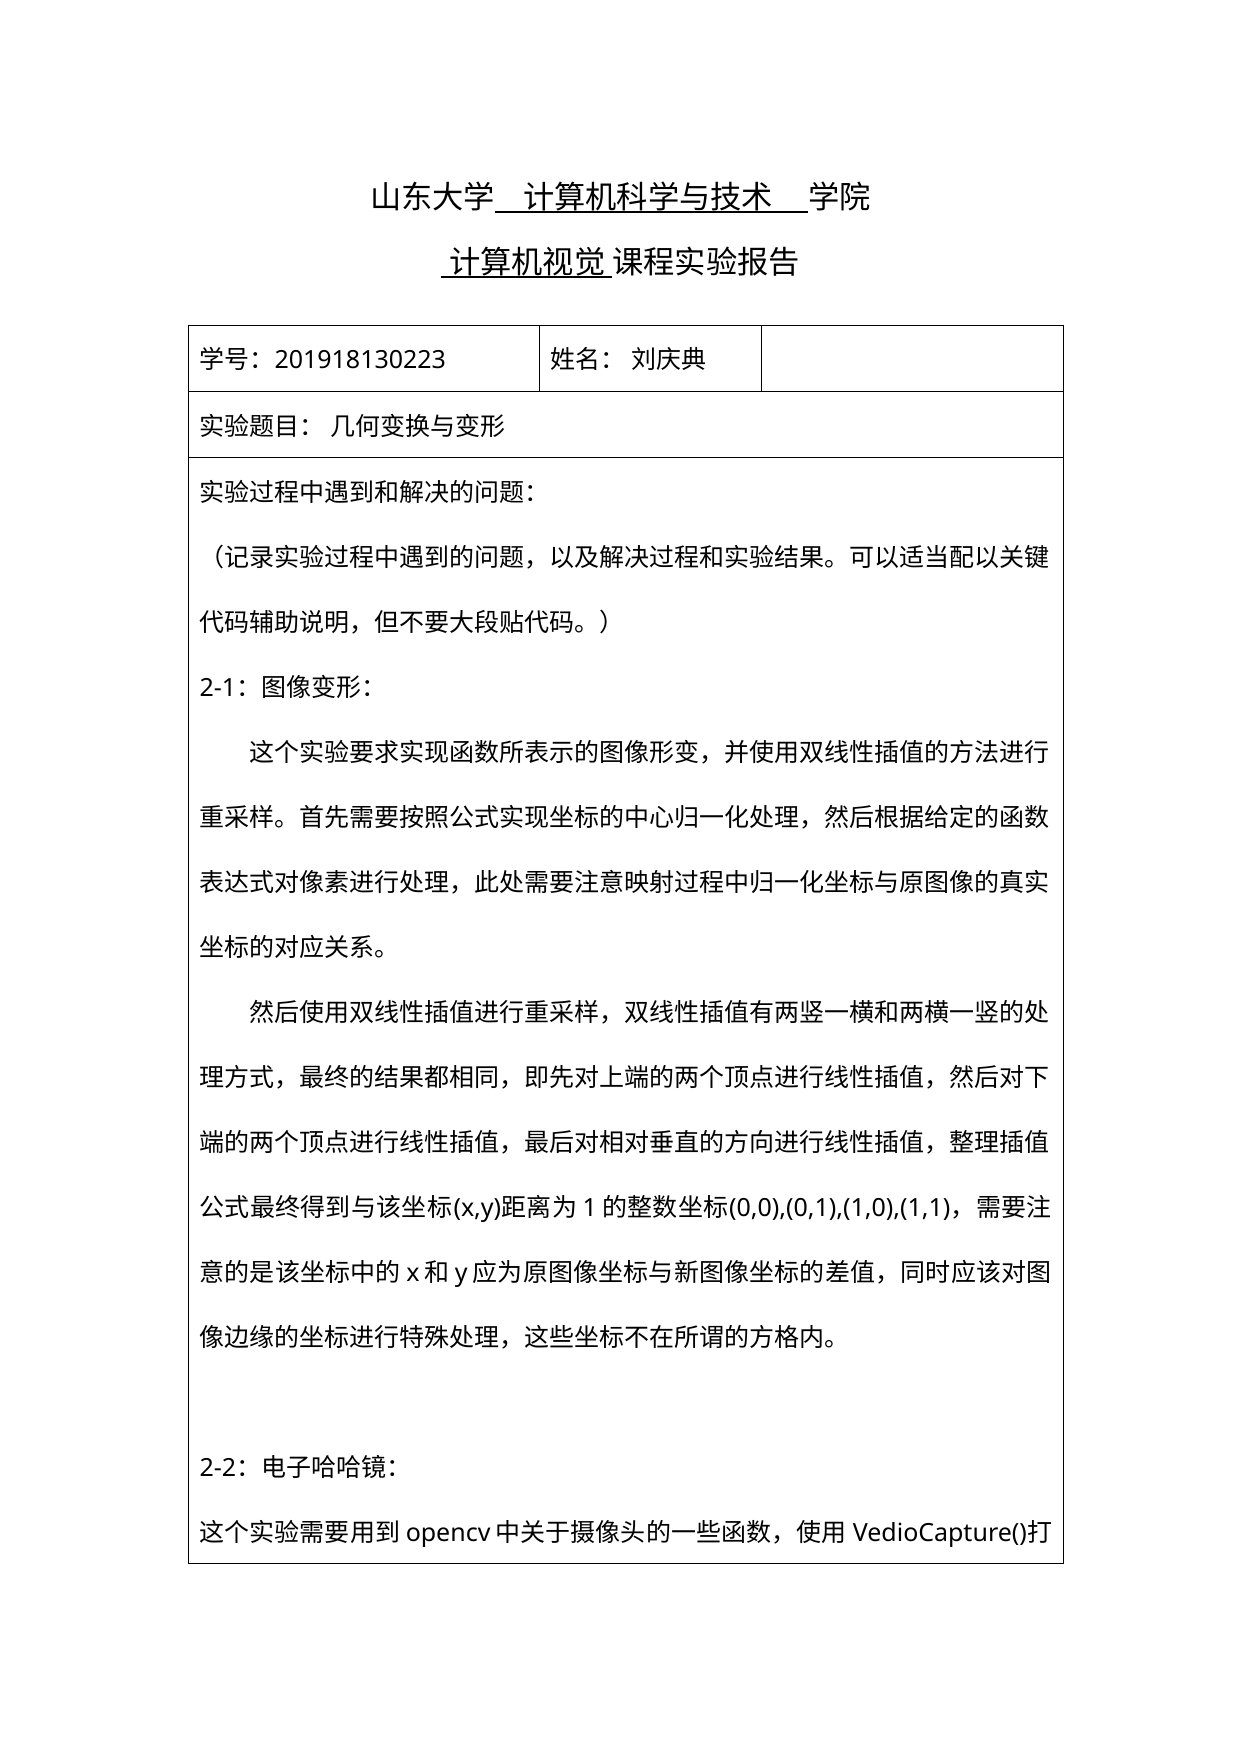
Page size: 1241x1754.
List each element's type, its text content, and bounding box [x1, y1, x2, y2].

text 计算机视觉 课程实验报告 [187, 227, 1053, 292]
table_header [762, 326, 1063, 391]
table_cell 实验题目： 几何变换与变形 [189, 392, 1063, 457]
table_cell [189, 458, 1063, 1563]
table_header 姓名： 刘庆典 [540, 326, 761, 391]
text 山东大学 计算机科学与技术 学院 [187, 162, 1053, 227]
table_header 学号：201918130223 [189, 326, 539, 391]
